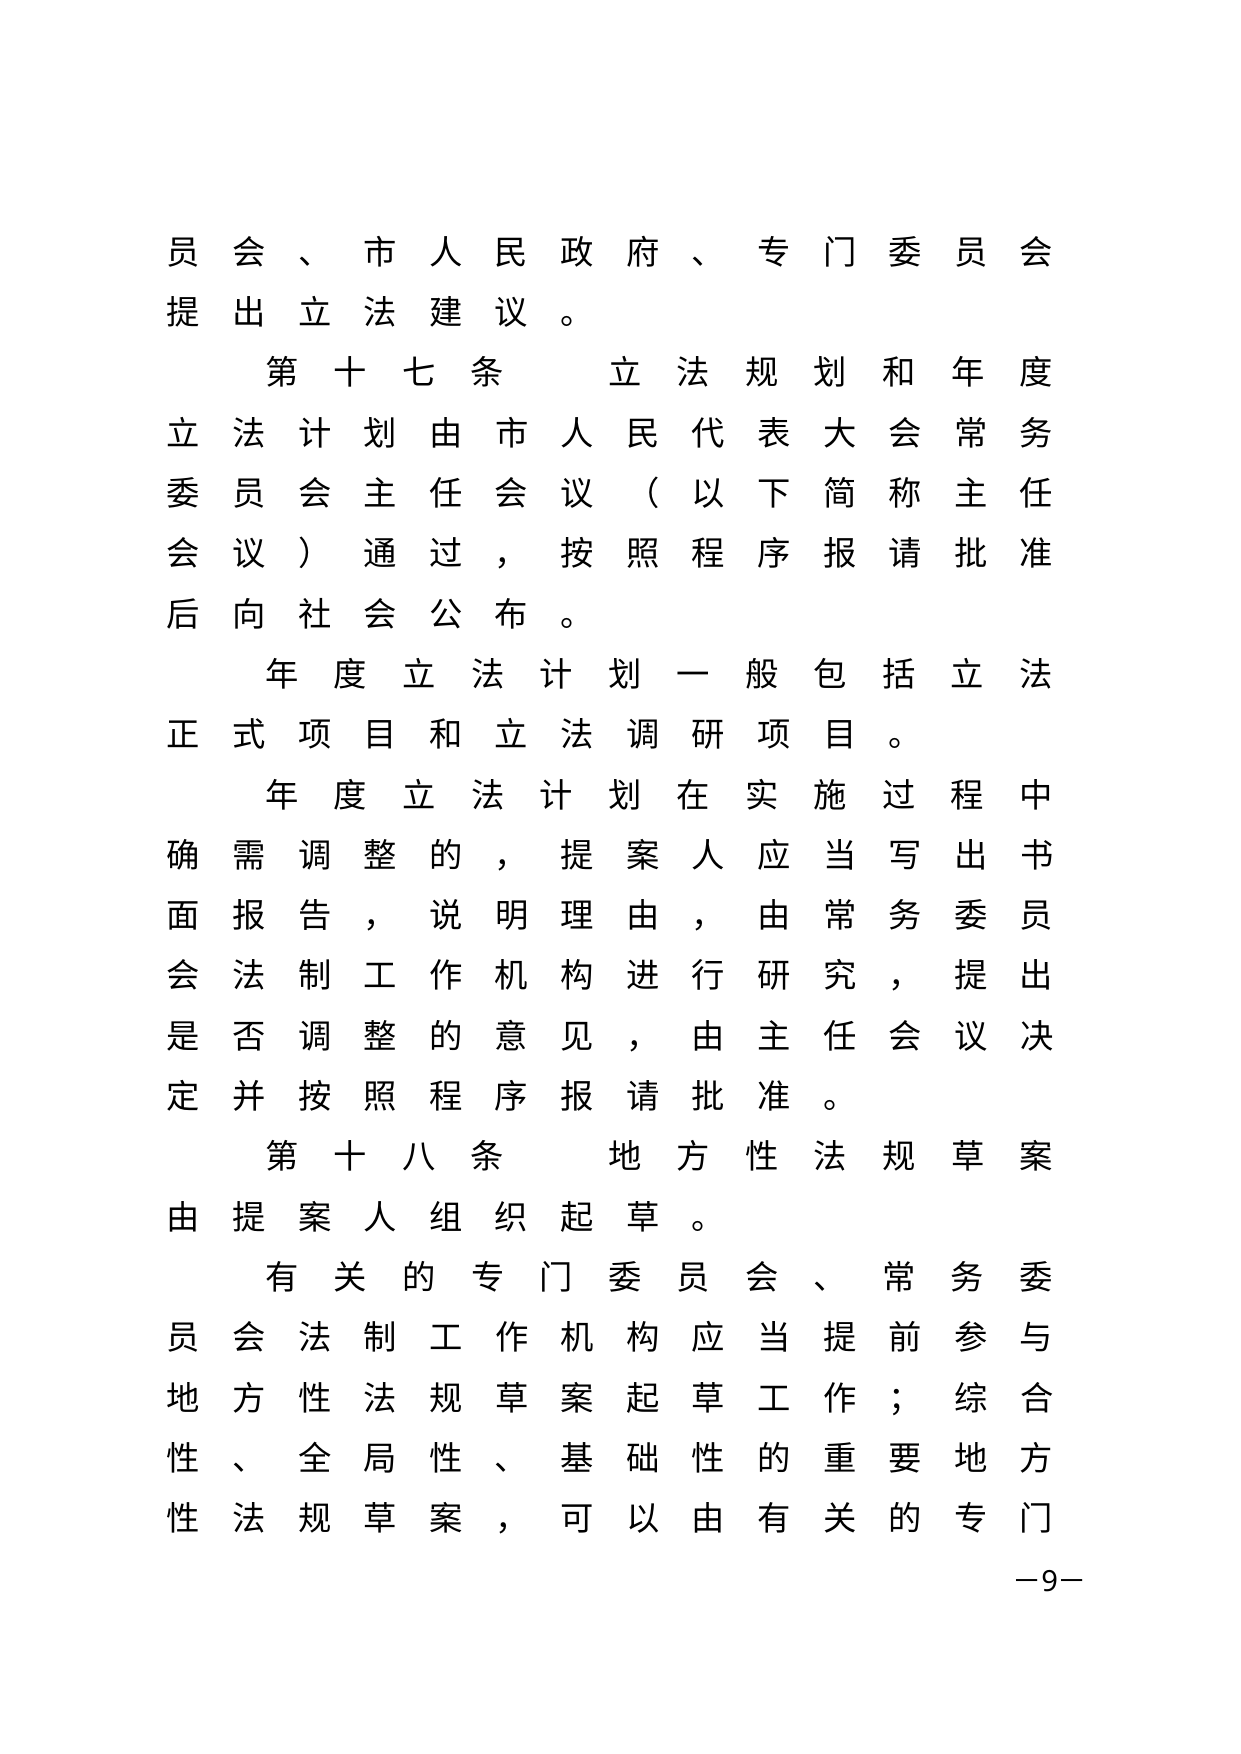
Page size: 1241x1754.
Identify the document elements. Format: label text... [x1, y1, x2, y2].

text 本行政区域内的其他国家机关、政党、社会团体、企业事业单位、公民、组织可以向常务委员会、市人民政府、专门委员会提出立法建议。 [167, 219, 1085, 340]
text 年度立法计划一般包括立法正式项目和立法调研项目。 [167, 642, 1085, 762]
text 第十七条 立法规划和年度立法计划由市人民代表大会常务委员会主任会议（以下简称主任会议）通过，按照程序报请批准后向社会公布。 [167, 340, 1085, 642]
text 年度立法计划在实施过程中确需调整的，提案人应当写出书面报告，说明理由，由常务委员会法制工作机构进行研究，提出是否调整的意见，由主任会议决定并按照程序报请批准。 [167, 762, 1085, 1124]
text 第十八条 地方性法规草案由提案人组织起草。 [167, 1124, 1085, 1245]
text 有关的专门委员会、常务委员会法制工作机构应当提前参与地方性法规草案起草工作；综合性、全局性、基础性的重要地方性法规草案，可以由有关的专门委员会或者常务委员会工作机构组织起草。 [167, 1245, 1085, 1546]
